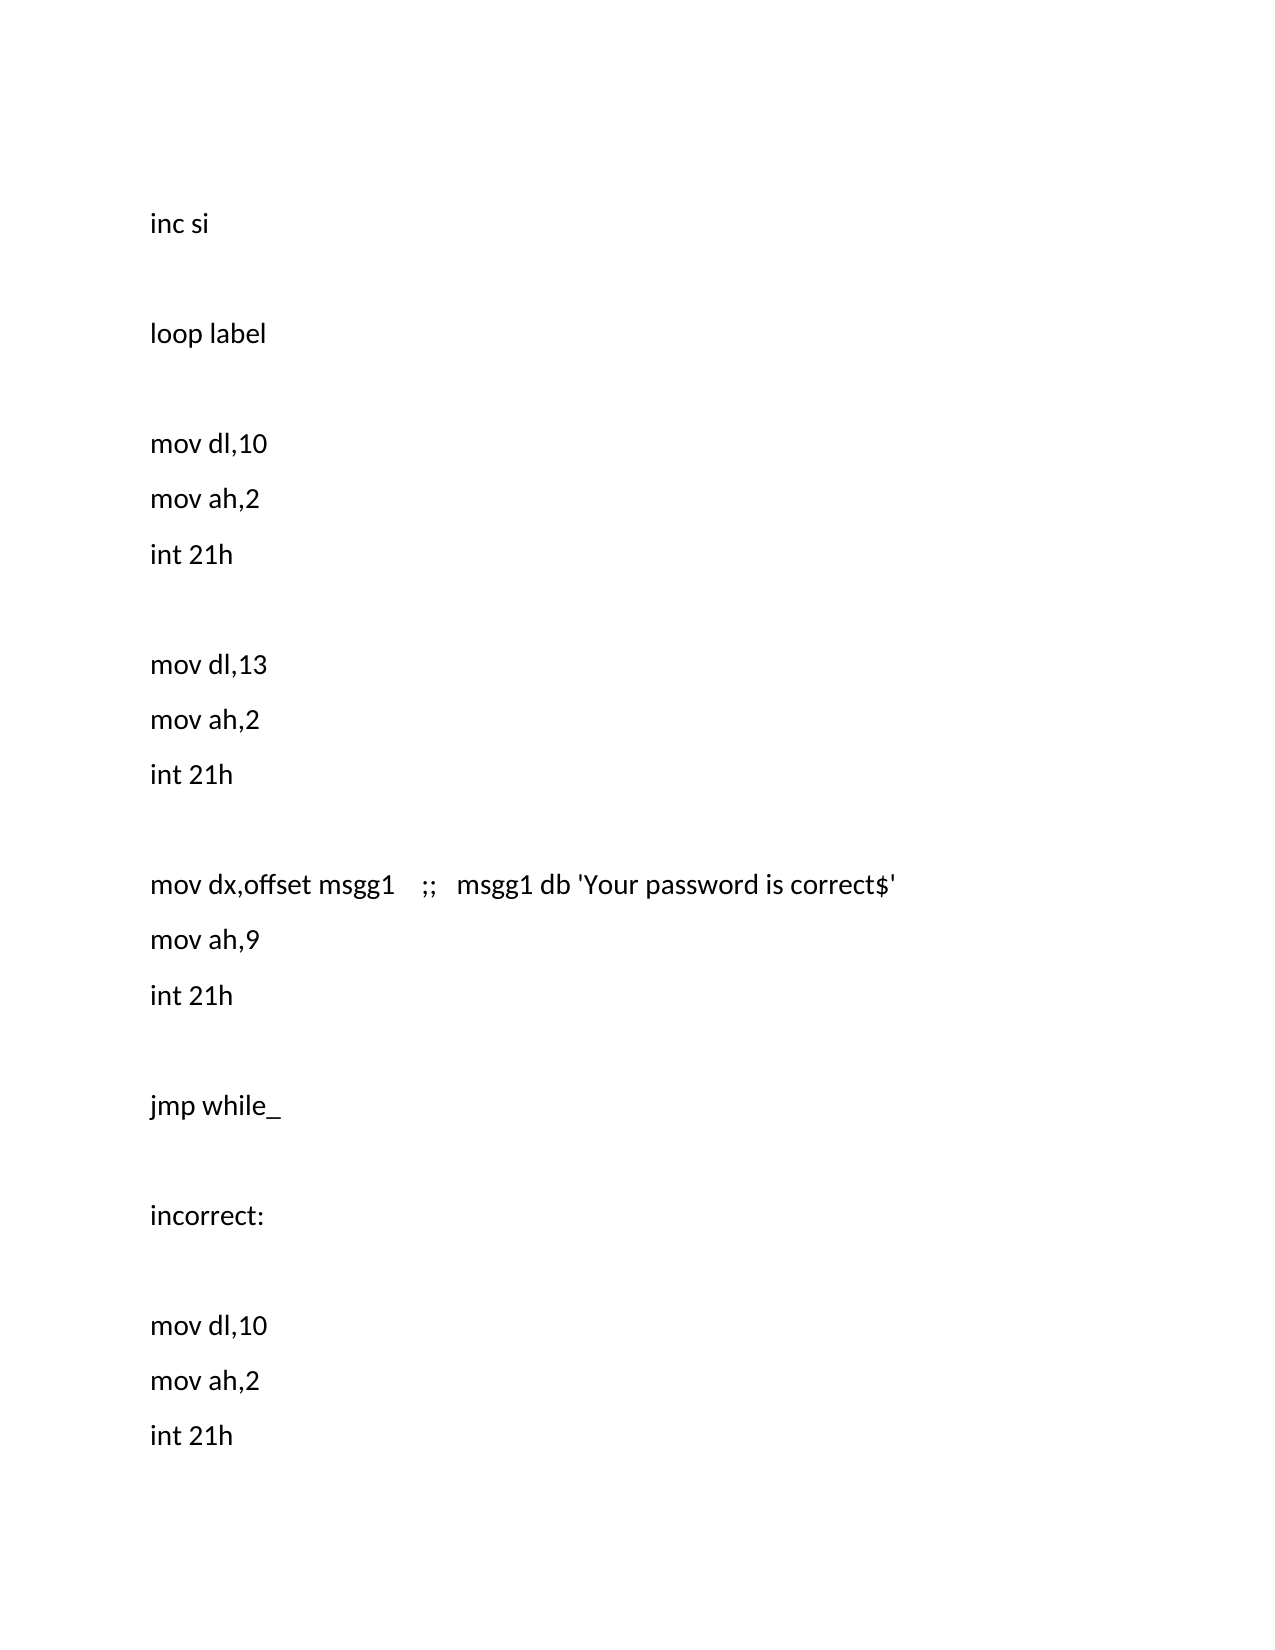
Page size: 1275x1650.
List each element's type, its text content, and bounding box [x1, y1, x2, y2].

text loop label [150, 315, 1125, 351]
text mov ah,2 [150, 481, 1125, 516]
text int 21h [150, 756, 1125, 792]
text mov dl,10 [150, 426, 1125, 461]
text mov ah,9 [150, 921, 1125, 957]
text mov dl,13 [150, 646, 1125, 682]
text int 21h [150, 1417, 1125, 1453]
text mov ah,2 [150, 701, 1125, 737]
text int 21h [150, 977, 1125, 1012]
text mov dl,10 [150, 1307, 1125, 1343]
text incorrect: [150, 1197, 1125, 1233]
text mov ah,2 [150, 1362, 1125, 1398]
text mov dx,offset msgg1 ;; msgg1 db 'Your password is correct$' [150, 866, 1125, 902]
text inc si [150, 205, 1125, 241]
text int 21h [150, 536, 1125, 571]
text jmp while_ [150, 1087, 1125, 1122]
